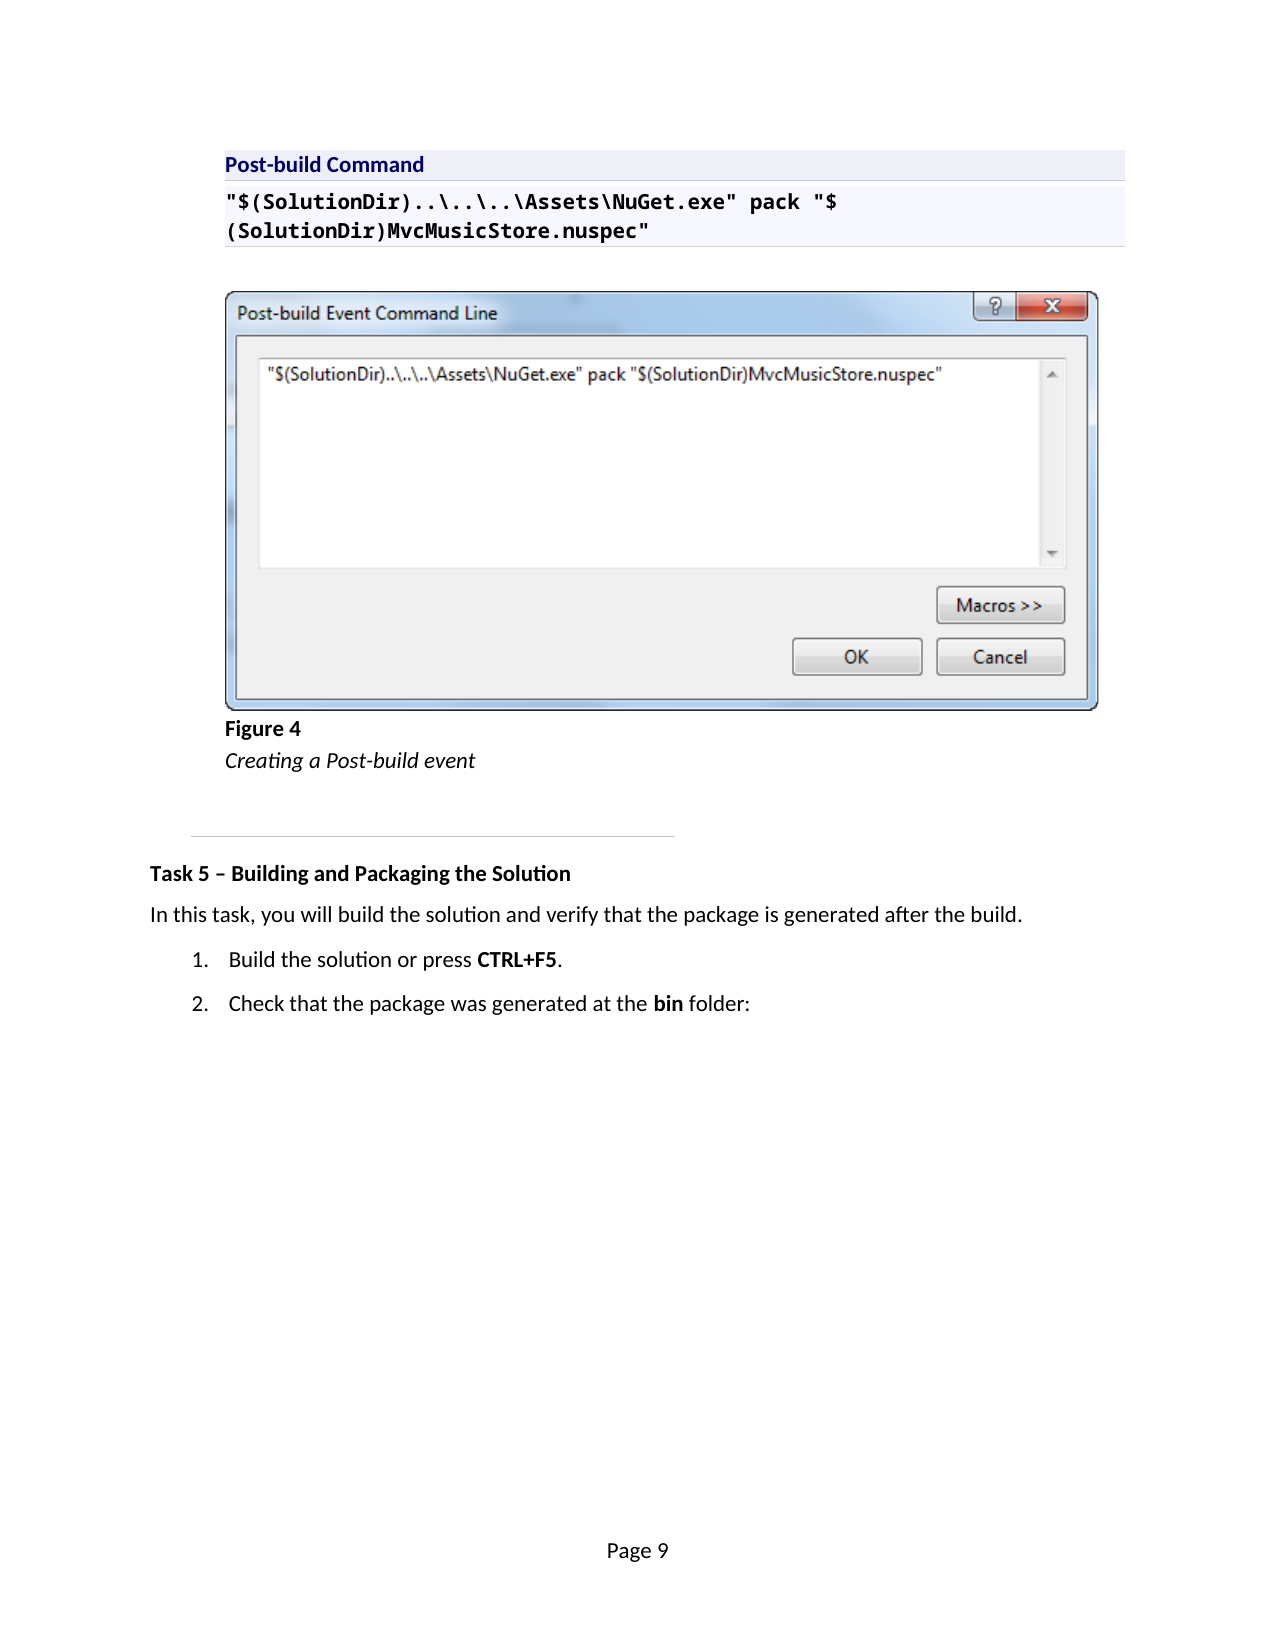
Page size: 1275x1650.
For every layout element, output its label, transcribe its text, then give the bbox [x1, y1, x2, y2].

text Figure 4 [225, 714, 1125, 742]
text Creating a Post-build event [225, 747, 1125, 775]
text In this task, you will build the solution and verify that the package is generated after the build. [150, 900, 1125, 928]
text Task 5 – Building and Packaging the Solution [150, 859, 1125, 887]
text Post-build Command [225, 150, 1125, 180]
text "$(SolutionDir)..\..\..\Assets\NuGet.exe" pack "$(SolutionDir)MvcMusicStore.nuspec" [225, 186, 1125, 246]
list Check that the package was generated at the bin folder: [191, 989, 1125, 1017]
picture [225, 291, 1099, 711]
list Build the solution or press CTRL+F5. [191, 945, 1125, 973]
